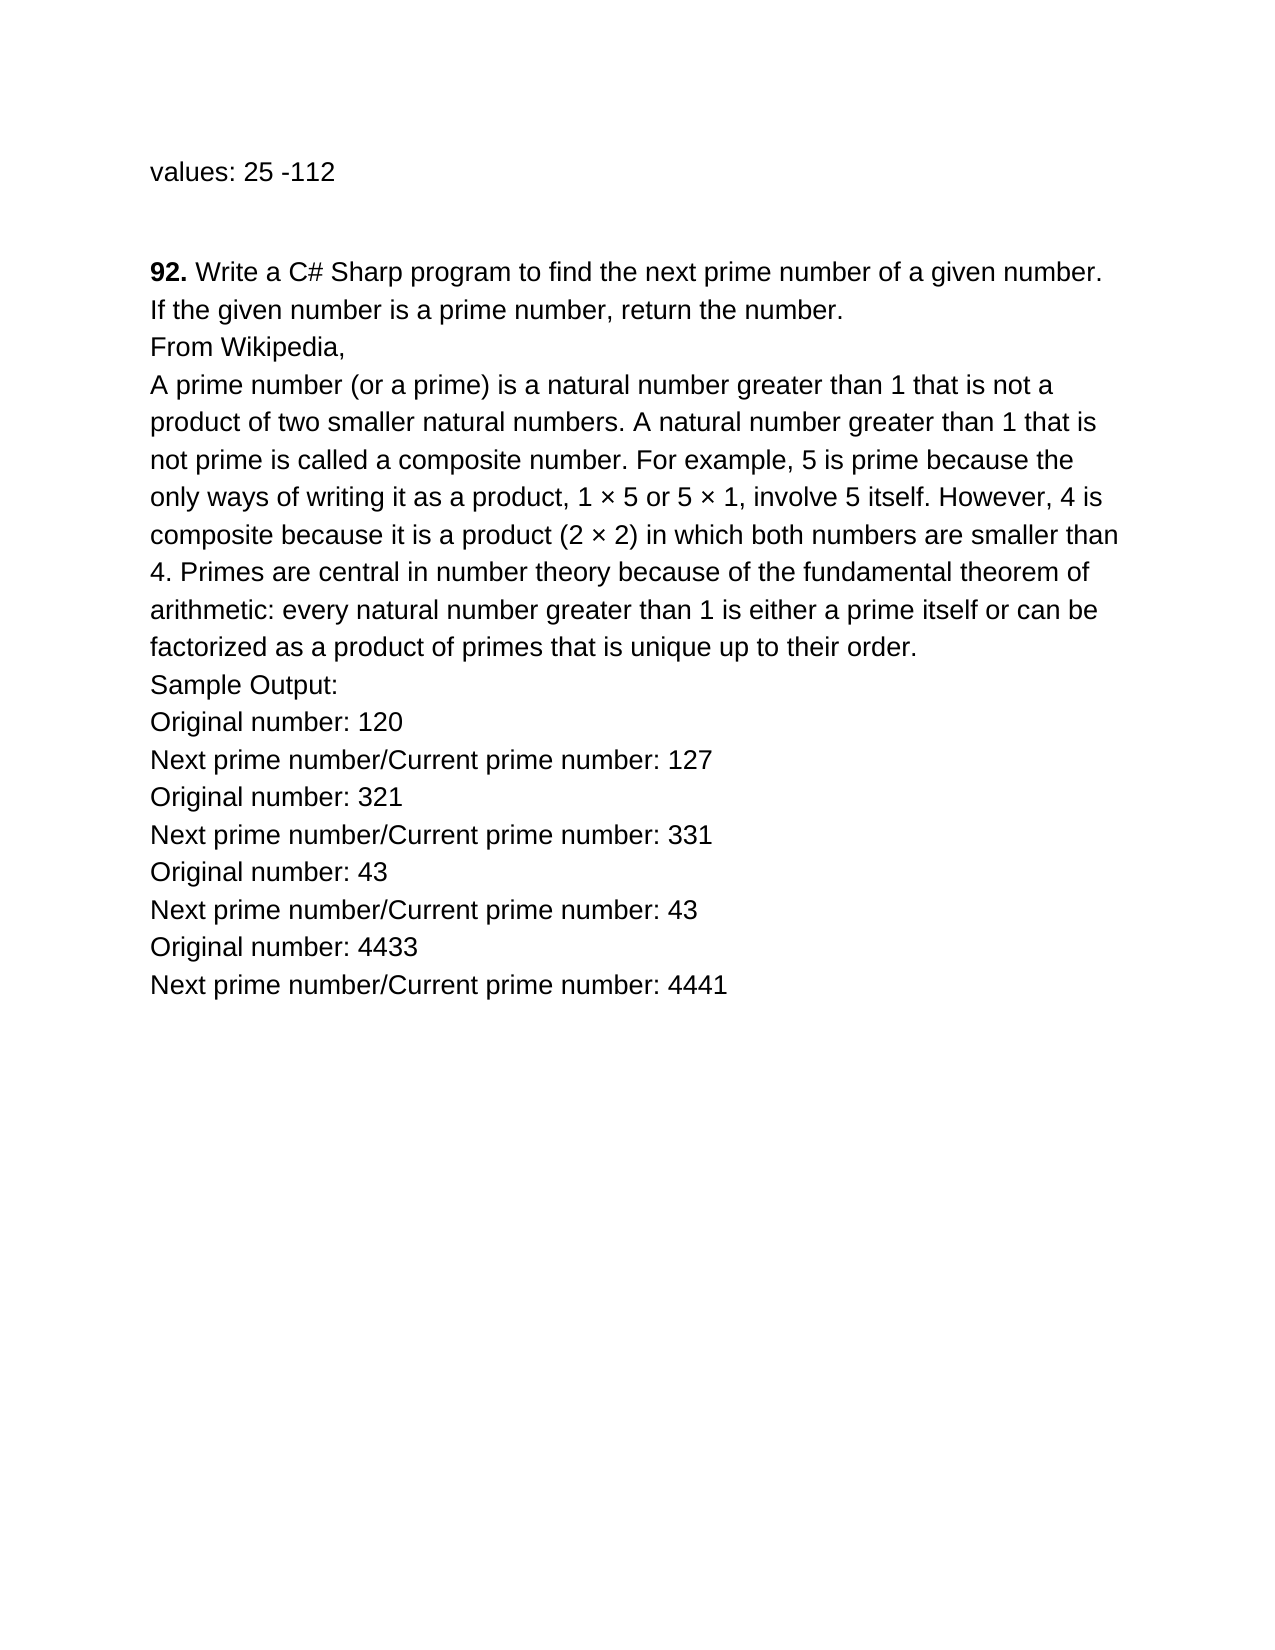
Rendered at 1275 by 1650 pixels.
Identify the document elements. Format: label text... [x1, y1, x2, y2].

text 92. Write a C# Sharp program to find the next prime number of a given number. If the given number is a prime number, return the number. From Wikipedia, A prime number (or a prime) is a natural number greater than 1 that is not a product of two smaller natural numbers. A natural number greater than 1 that is not prime is called a composite number. For example, 5 is prime because the only ways of writing it as a product, 1 × 5 or 5 × 1, involve 5 itself. However, 4 is composite because it is a product (2 × 2) in which both numbers are smaller than 4. Primes are central in number theory because of the fundamental theorem of arithmetic: every natural number greater than 1 is either a prime itself or can be factorized as a product of primes that is unique up to their order. Sample Output: Original number: 120 Next prime number/Current prime number: 127 Original number: 321 Next prime number/Current prime number: 331 Original number: 43 Next prime number/Current prime number: 43 Original number: 4433 Next prime number/Current prime number: 4441 [150, 250, 1125, 1037]
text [150, 150, 1125, 225]
